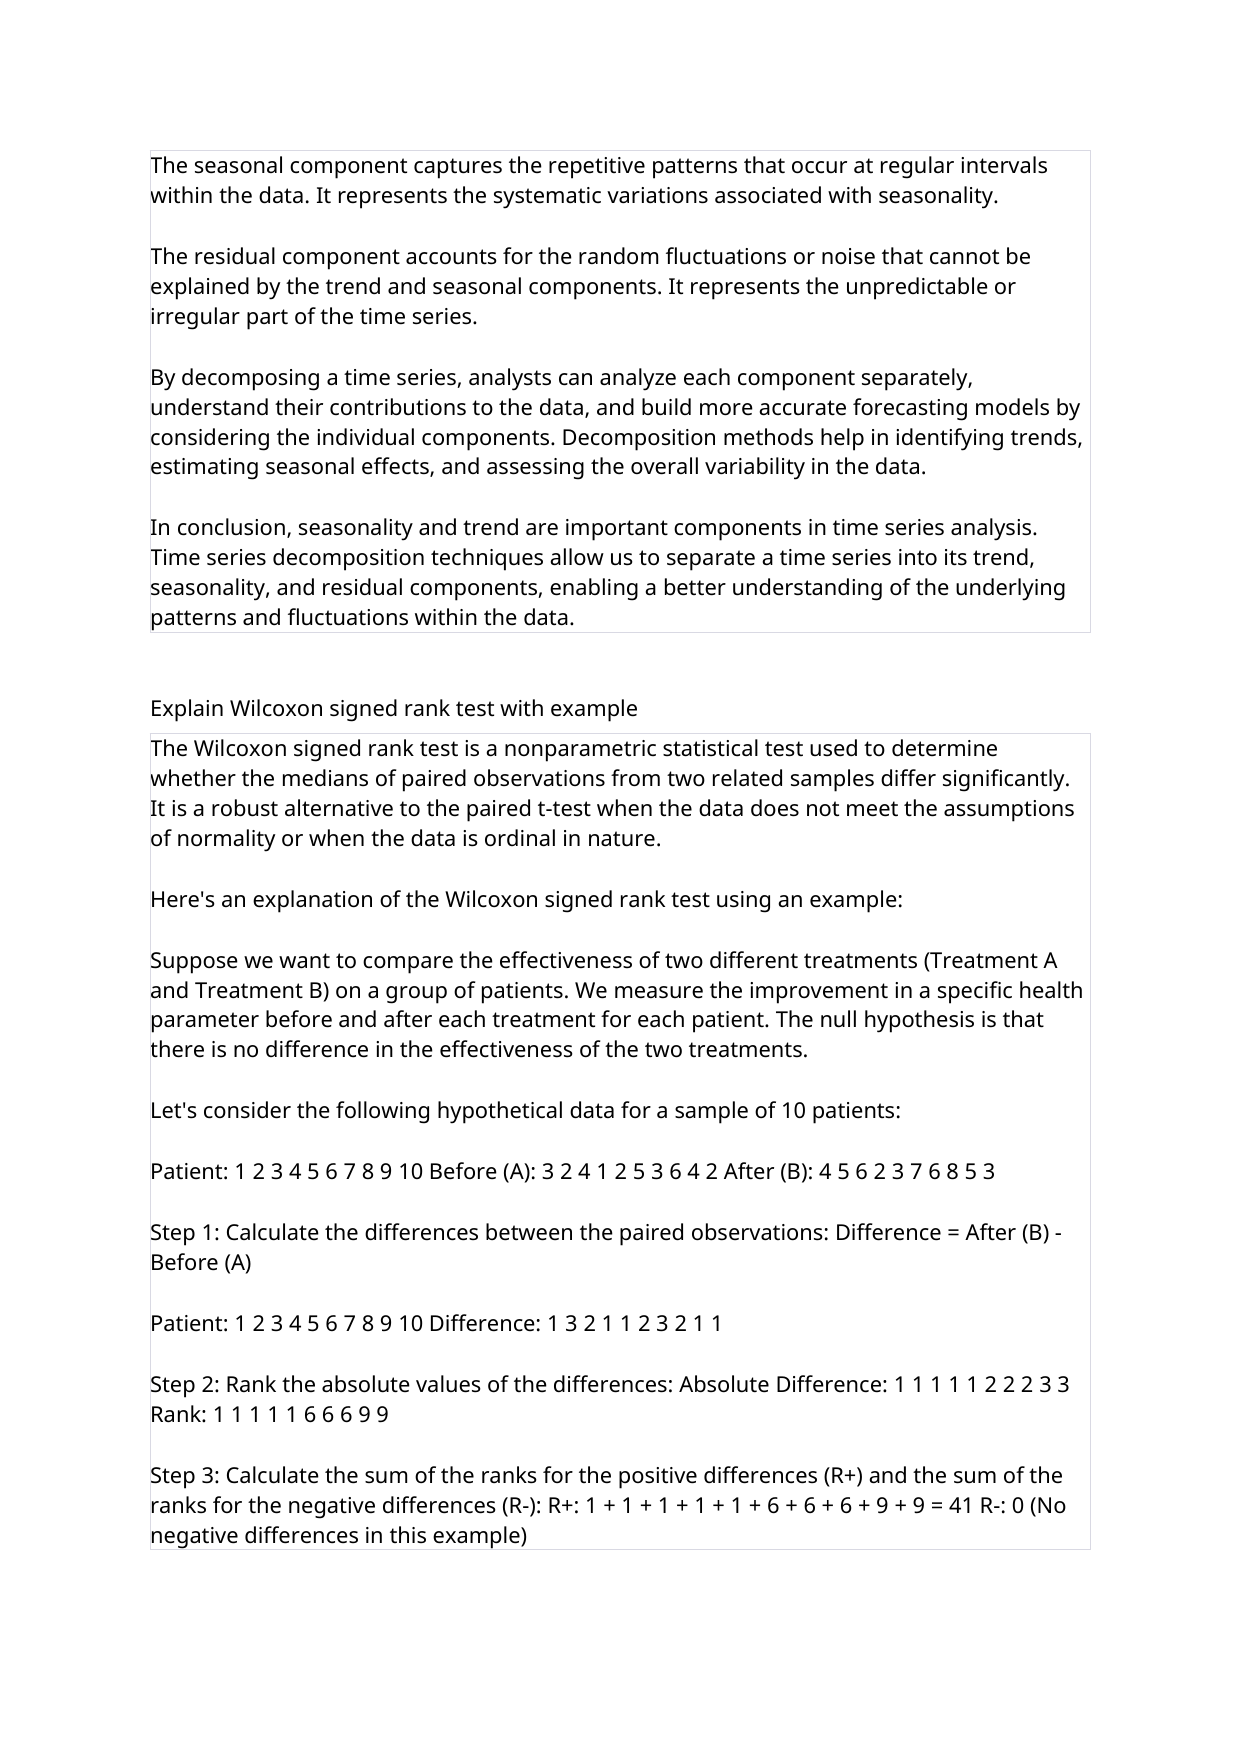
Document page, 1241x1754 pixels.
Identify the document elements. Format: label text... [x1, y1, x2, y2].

text In conclusion, seasonality and trend are important components in time series analysis. Time series decomposition techniques allow us to separate a time series into its trend, seasonality, and residual components, enabling a better understanding of the underlying patterns and fluctuations within the data. [151, 512, 1090, 632]
text By decomposing a time series, analysts can analyze each component separately, understand their contributions to the data, and build more accurate forecasting models by considering the individual components. Decomposition methods help in identifying trends, estimating seasonal effects, and assessing the overall variability in the data. [151, 361, 1090, 481]
text Step 3: Calculate the sum of the ranks for the positive differences (R+) and the sum of the ranks for the negative differences (R-): R+: 1 + 1 + 1 + 1 + 1 + 6 + 6 + 6 + 9 + 9 = 41 R-: 0 (No negative differences in this example) [151, 1459, 1090, 1549]
text The seasonal component captures the repetitive patterns that occur at regular intervals within the data. It represents the systematic variations associated with seasonality. [151, 151, 1090, 210]
text Here's an explanation of the Wilcoxon signed rank test using an example: [151, 883, 1090, 913]
text Patient: 1 2 3 4 5 6 7 8 9 10 Difference: 1 3 2 1 1 2 3 2 1 1 [151, 1308, 1090, 1338]
text Patient: 1 2 3 4 5 6 7 8 9 10 Before (A): 3 2 4 1 2 5 3 6 4 2 After (B): 4 5 6 2 3 7 6 8 5 3 [151, 1156, 1090, 1186]
text Let's consider the following hypothetical data for a sample of 10 patients: [151, 1095, 1090, 1125]
text The residual component accounts for the random fluctuations or noise that cannot be explained by the trend and seasonal components. It represents the unpredictable or irregular part of the time series. [151, 241, 1090, 331]
text The Wilcoxon signed rank test is a nonparametric statistical test used to determine whether the medians of paired observations from two related samples differ significantly. It is a robust alternative to the paired t-test when the data does not meet the assumptions of normality or when the data is ordinal in nature. [151, 734, 1090, 852]
text Explain Wilcoxon signed rank test with example [150, 693, 1090, 722]
text Step 2: Rank the absolute values of the differences: Absolute Difference: 1 1 1 1 1 2 2 2 3 3 Rank: 1 1 1 1 1 6 6 6 9 9 [151, 1369, 1090, 1429]
text Step 1: Calculate the differences between the paired observations: Difference = After (B) - Before (A) [151, 1217, 1090, 1277]
text Suppose we want to compare the effectiveness of two different treatments (Treatment A and Treatment B) on a group of patients. We measure the improvement in a specific health parameter before and after each treatment for each patient. The null hypothesis is that there is no difference in the effectiveness of the two treatments. [151, 944, 1090, 1064]
